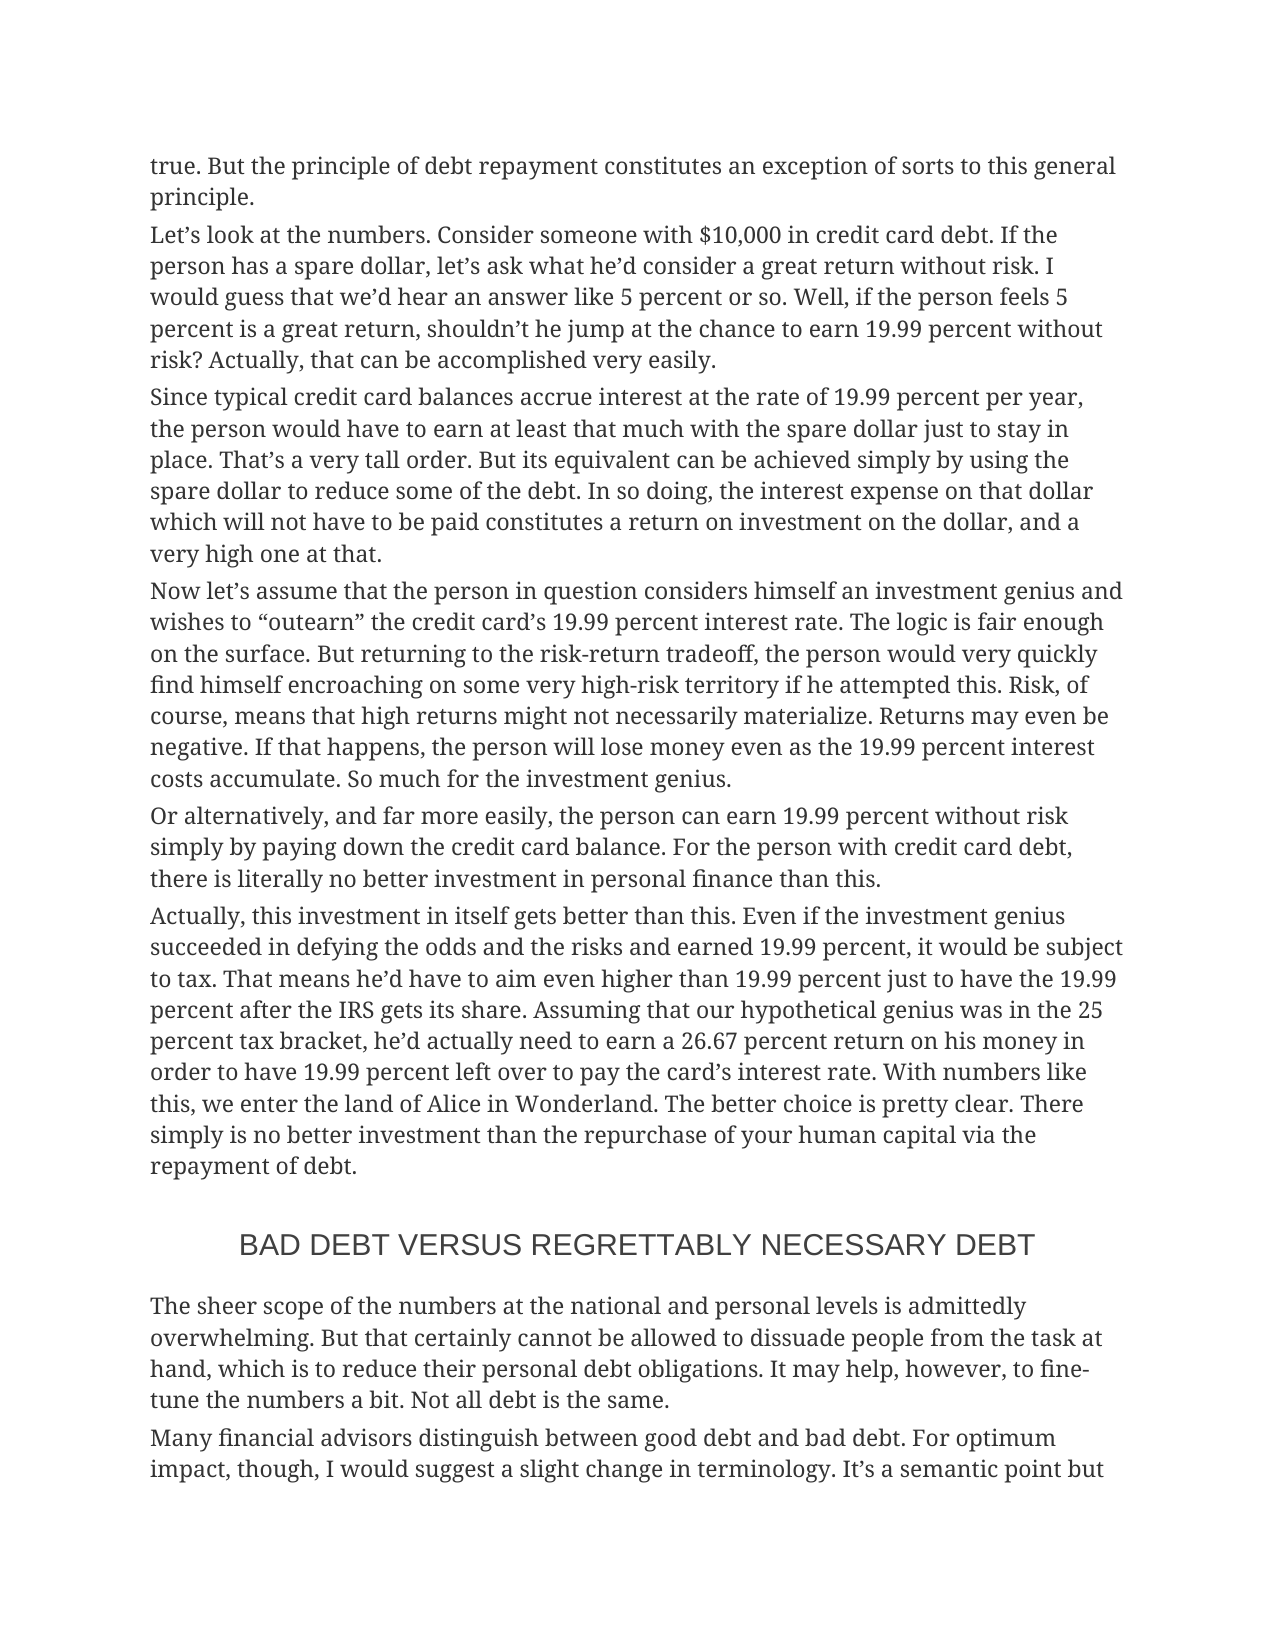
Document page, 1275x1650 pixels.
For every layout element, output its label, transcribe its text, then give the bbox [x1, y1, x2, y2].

text Now let’s assume that the person in question considers himself an investment genius and wishes to “outearn” the credit card’s 19.99 percent interest rate. The logic is fair enough on the surface. But returning to the risk-return tradeoff, the person would very quickly find himself encroaching on some very high-risk territory if he attempted this. Risk, of course, means that high returns might not necessarily materialize. Returns may even be negative. If that happens, the person will lose money even as the 19.99 percent interest costs accumulate. So much for the investment genius. [150, 575, 1125, 794]
text Or alternatively, and far more easily, the person can earn 19.99 percent without risk simply by paying down the credit card balance. For the person with credit card debt, there is literally no better investment in personal finance than this. [150, 800, 1125, 894]
text The sheer scope of the numbers at the national and personal levels is admittedly overwhelming. But that certainly cannot be allowed to dissuade people from the task at hand, which is to reduce their personal debt obligations. It may help, however, to fine-tune the numbers a bit. Not all debt is the same. [150, 1290, 1125, 1415]
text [150, 150, 1125, 212]
text Actually, this investment in itself gets better than this. Even if the investment genius succeeded in defying the odds and the risks and earned 19.99 percent, it would be subject to tax. That means he’d have to aim even higher than 19.99 percent just to have the 19.99 percent after the IRS gets its share. Assuming that our hypothetical genius was in the 25 percent tax bracket, he’d actually need to earn a 26.67 percent return on his money in order to have 19.99 percent left over to pay the card’s interest rate. With numbers like this, we enter the land of Alice in Wonderland. The better choice is pretty clear. There simply is no better investment than the repurchase of your human capital via the repayment of debt. [150, 900, 1125, 1181]
subtitle BAD DEBT VERSUS REGRETTABLY NECESSARY DEBT [150, 1227, 1125, 1262]
text Let’s look at the numbers. Consider someone with $10,000 in credit card debt. If the person has a spare dollar, let’s ask what he’d consider a great return without risk. I would guess that we’d hear an answer like 5 percent or so. Well, if the person feels 5 percent is a great return, shouldn’t he jump at the chance to earn 19.99 percent without risk? Actually, that can be accomplished very easily. [150, 219, 1125, 375]
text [150, 1422, 1125, 1484]
text Since typical credit card balances accrue interest at the rate of 19.99 percent per year, the person would have to earn at least that much with the spare dollar just to stay in place. That’s a very tall order. But its equivalent can be achieved simply by using the spare dollar to reduce some of the debt. In so doing, the interest expense on that dollar which will not have to be paid constitutes a return on investment on the dollar, and a very high one at that. [150, 381, 1125, 569]
